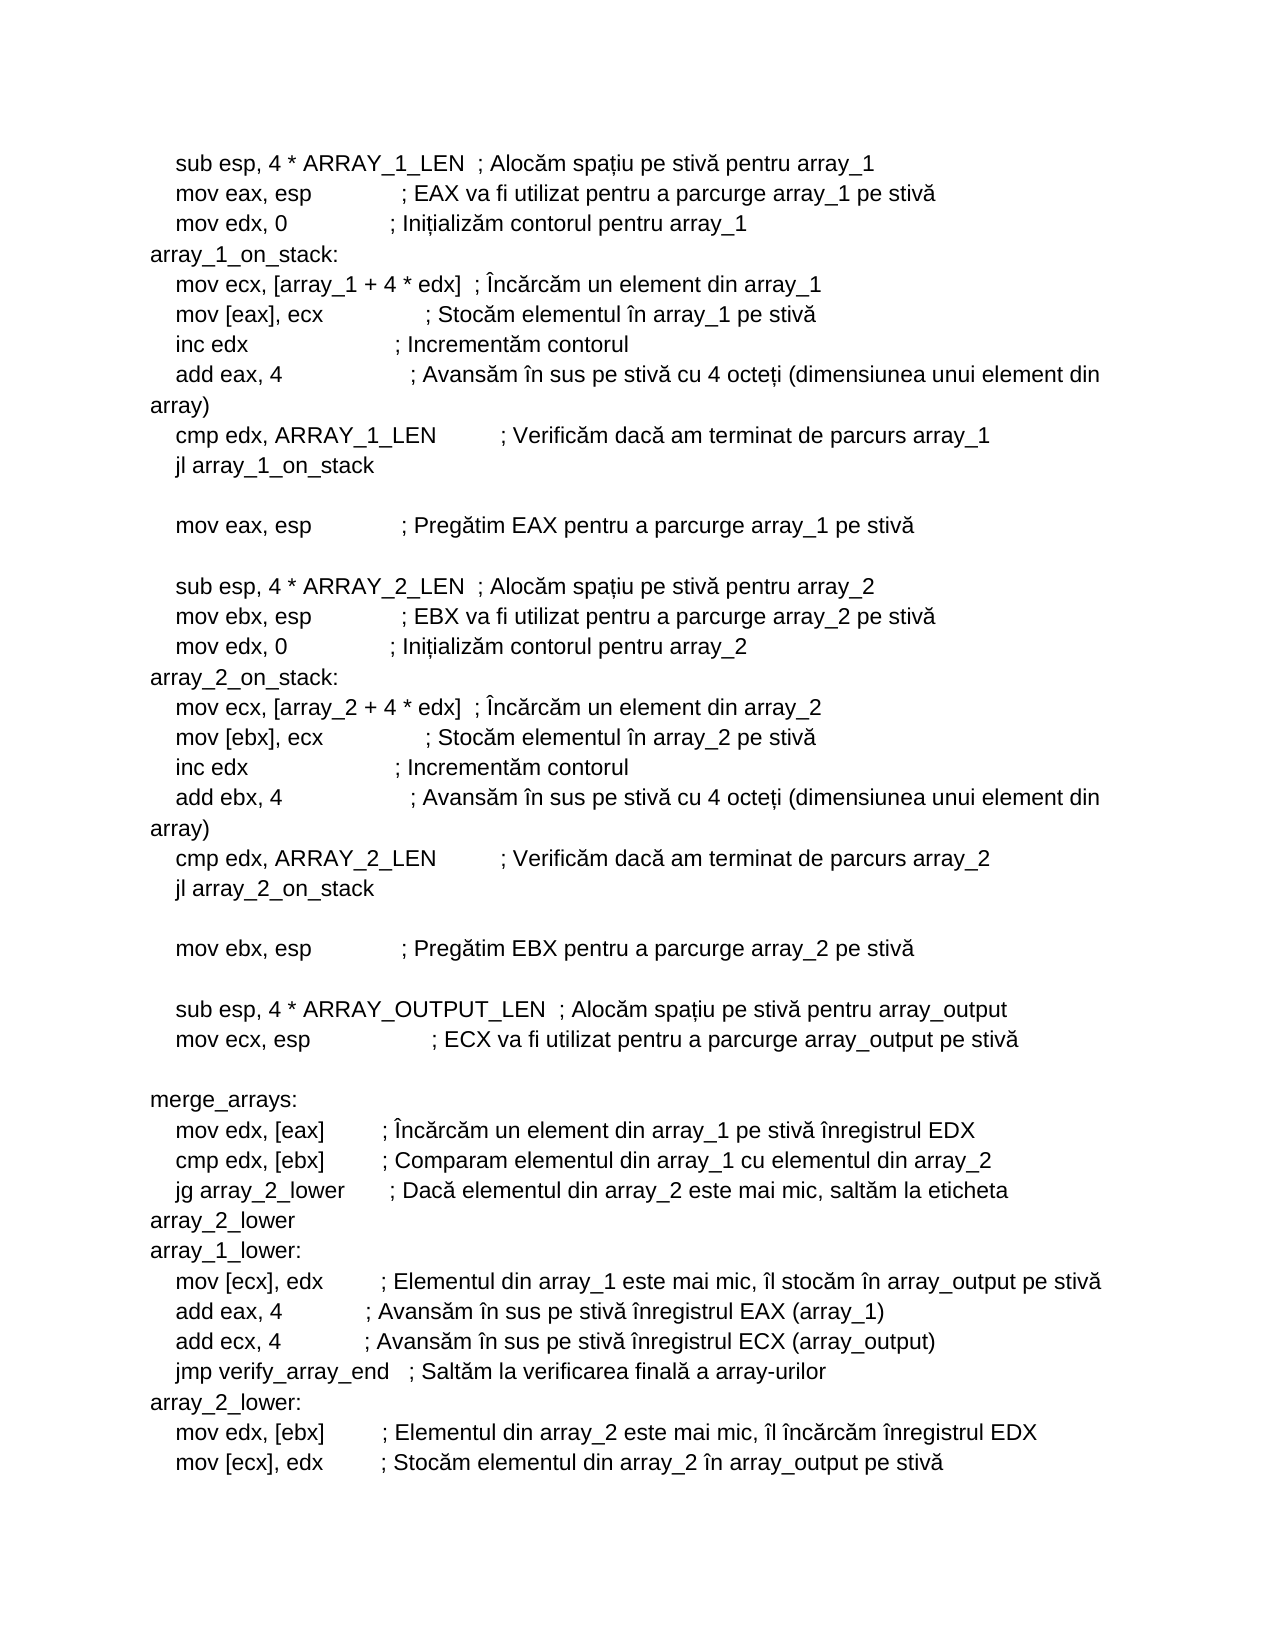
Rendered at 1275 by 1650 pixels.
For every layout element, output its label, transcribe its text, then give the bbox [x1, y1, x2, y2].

text jmp verify_array_end ; Saltăm la verificarea finală a array-urilor [150, 1358, 1125, 1385]
text sub esp, 4 * ARRAY_OUTPUT_LEN ; Alocăm spațiu pe stivă pentru array_output [150, 996, 1125, 1022]
text jg array_2_lower ; Dacă elementul din array_2 este mai mic, saltăm la eticheta array_2_lower [150, 1177, 1125, 1234]
text mov edx, 0 ; Inițializăm contorul pentru array_2 [150, 633, 1125, 660]
text array_1_on_stack: [150, 241, 1125, 267]
text mov ecx, [array_2 + 4 * edx] ; Încărcăm un element din array_2 [150, 694, 1125, 720]
text mov [ebx], ecx ; Stocăm elementul în array_2 pe stivă [150, 724, 1125, 750]
text mov ebx, esp ; Pregătim EBX pentru a parcurge array_2 pe stivă [150, 935, 1125, 962]
text mov eax, esp ; Pregătim EAX pentru a parcurge array_1 pe stivă [150, 512, 1125, 539]
text array_1_lower: [150, 1237, 1125, 1264]
text cmp edx, ARRAY_2_LEN ; Verificăm dacă am terminat de parcurs array_2 [150, 845, 1125, 871]
text mov [ecx], edx ; Stocăm elementul din array_2 în array_output pe stivă [150, 1449, 1125, 1475]
text cmp edx, [ebx] ; Comparam elementul din array_1 cu elementul din array_2 [150, 1147, 1125, 1173]
text sub esp, 4 * ARRAY_2_LEN ; Alocăm spațiu pe stivă pentru array_2 [150, 573, 1125, 599]
text add eax, 4 ; Avansăm în sus pe stivă cu 4 octeți (dimensiunea unui element din array) [150, 361, 1125, 418]
text add eax, 4 ; Avansăm în sus pe stivă înregistrul EAX (array_1) [150, 1298, 1125, 1324]
text add ecx, 4 ; Avansăm în sus pe stivă înregistrul ECX (array_output) [150, 1328, 1125, 1354]
text array_2_on_stack: [150, 663, 1125, 690]
text mov edx, [eax] ; Încărcăm un element din array_1 pe stivă înregistrul EDX [150, 1117, 1125, 1143]
text merge_arrays: [150, 1086, 1125, 1113]
text mov eax, esp ; EAX va fi utilizat pentru a parcurge array_1 pe stivă [150, 180, 1125, 207]
text mov [eax], ecx ; Stocăm elementul în array_1 pe stivă [150, 301, 1125, 327]
text array_2_lower: [150, 1388, 1125, 1415]
text inc edx ; Incrementăm contorul [150, 331, 1125, 358]
text mov ebx, esp ; EBX va fi utilizat pentru a parcurge array_2 pe stivă [150, 603, 1125, 629]
text mov ecx, [array_1 + 4 * edx] ; Încărcăm un element din array_1 [150, 271, 1125, 297]
text inc edx ; Incrementăm contorul [150, 754, 1125, 781]
text cmp edx, ARRAY_1_LEN ; Verificăm dacă am terminat de parcurs array_1 [150, 422, 1125, 448]
text mov edx, [ebx] ; Elementul din array_2 este mai mic, îl încărcăm înregistrul EDX [150, 1419, 1125, 1445]
text mov [ecx], edx ; Elementul din array_1 este mai mic, îl stocăm în array_output pe stivă [150, 1268, 1125, 1294]
text jl array_2_on_stack [150, 875, 1125, 901]
text jl array_1_on_stack [150, 452, 1125, 478]
text mov ecx, esp ; ECX va fi utilizat pentru a parcurge array_output pe stivă [150, 1026, 1125, 1052]
text mov edx, 0 ; Inițializăm contorul pentru array_1 [150, 210, 1125, 237]
text sub esp, 4 * ARRAY_1_LEN ; Alocăm spațiu pe stivă pentru array_1 [150, 150, 1125, 176]
text add ebx, 4 ; Avansăm în sus pe stivă cu 4 octeți (dimensiunea unui element din array) [150, 784, 1125, 841]
